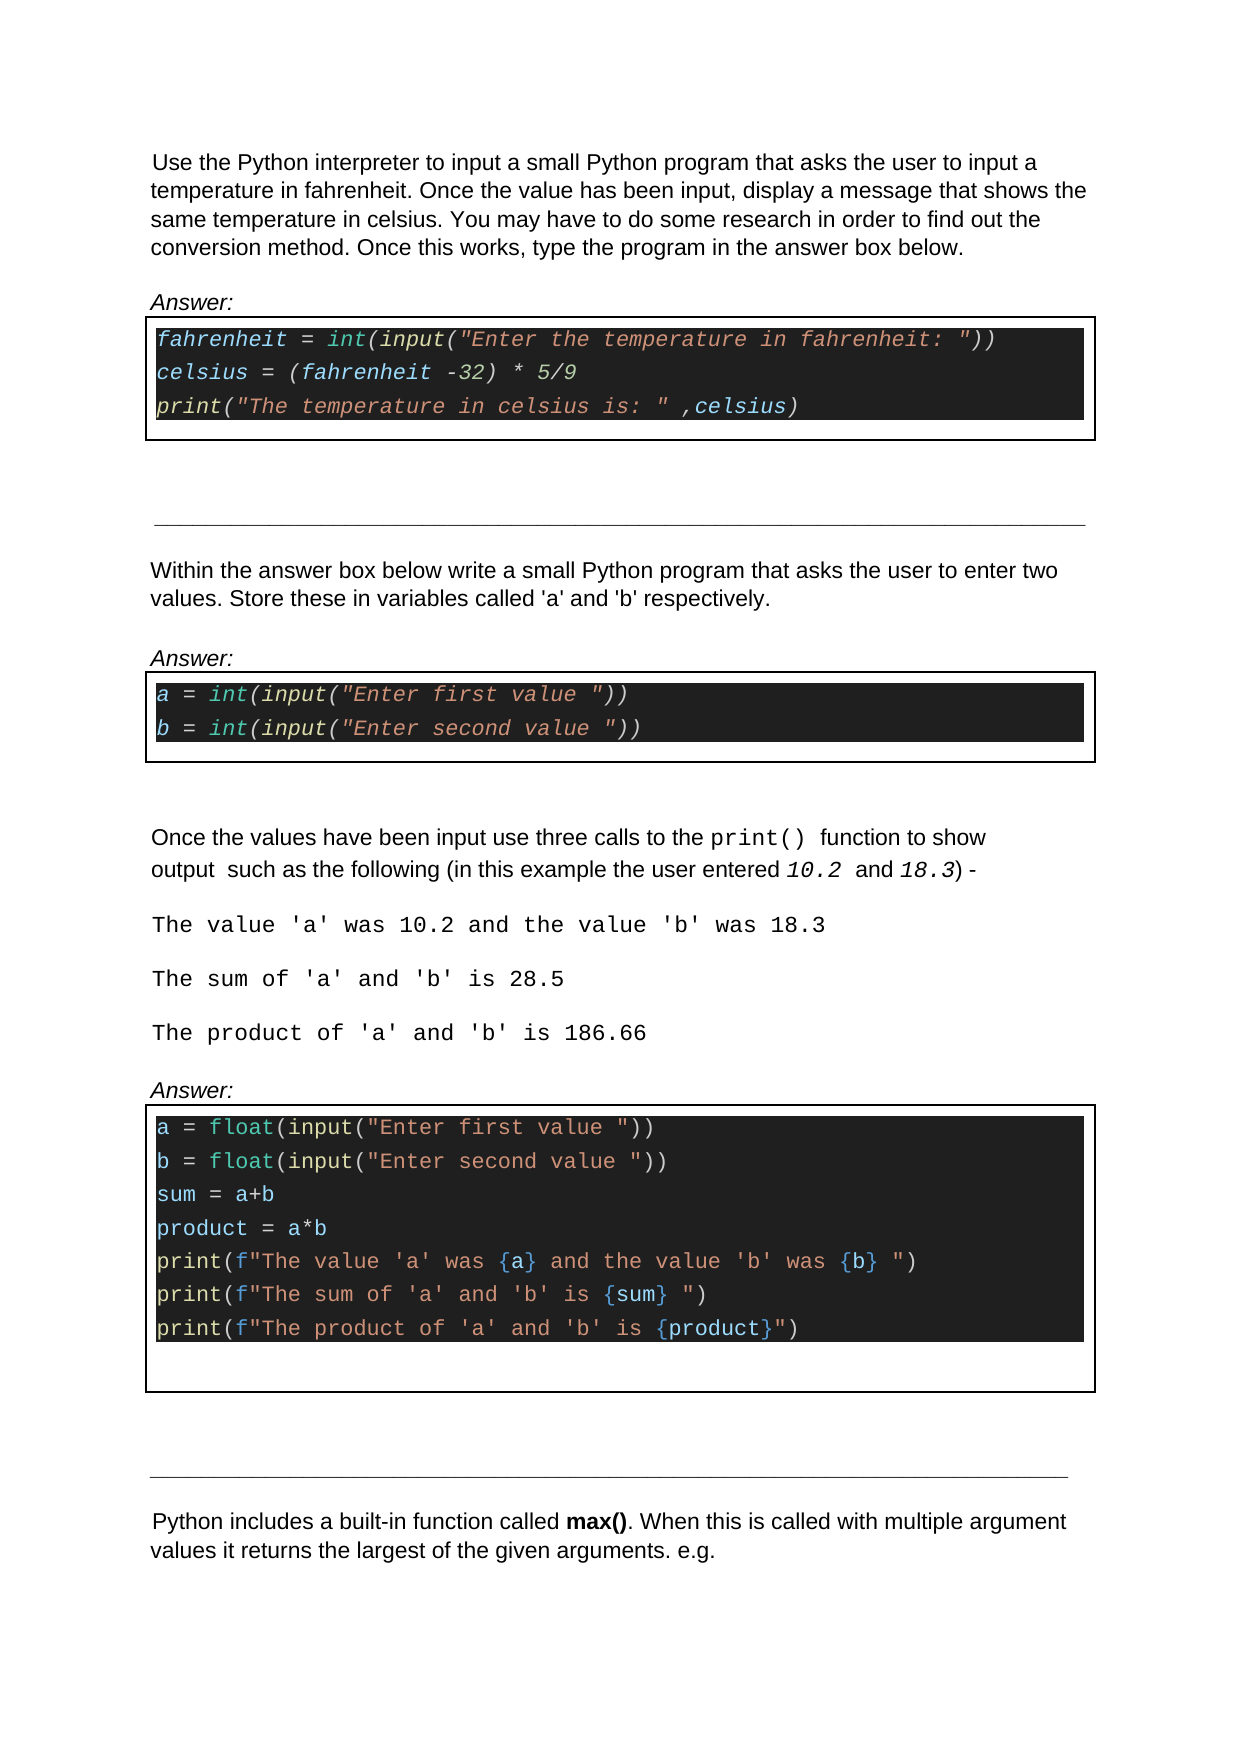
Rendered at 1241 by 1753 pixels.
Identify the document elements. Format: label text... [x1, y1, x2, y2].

text _________________________________________________________________________ [145, 502, 1094, 528]
text Python includes a built-in function called max(). When this is called with multiple argument values it returns the largest of the given arguments. e.g. [150, 1508, 1072, 1563]
text Answer: [150, 289, 1094, 316]
text Use the Python interpreter to input a small Python program that asks the user to input a temperature in fahrenheit. Once the value has been input, display a message that shows the same temperature in celsius. You may have to do some research in order to find out the conversion method. Once this works, type the program in the answer box below. [150, 148, 1093, 261]
text Within the answer box below write a small Python program that asks the user to enter two values. Store these in variables called 'a' and 'b' respectively. [150, 557, 1065, 613]
text The product of 'a' and 'b' is 186.66 [152, 1021, 1094, 1047]
text The sum of 'a' and 'b' is 28.5 [152, 967, 1094, 993]
text The value 'a' was 10.2 and the value 'b' was 18.3 [152, 913, 1094, 939]
table_header a = int(input("Enter first value ")) b = int(input("Enter second value ")) [147, 673, 1094, 761]
text Answer: [150, 644, 1094, 671]
table_header fahrenheit = int(input("Enter the temperature in fahrenheit: ")) celsius = (fahrenheit -32) * 5/9 print("The temperature in celsius is: " ,celsius) [147, 318, 1094, 439]
text ________________________________________________________________________ [150, 1453, 1094, 1480]
text Answer: [150, 1077, 1094, 1104]
table_header a = float(input("Enter first value ")) b = float(input("Enter second value ")) sum = a+b product = a*b print(f"The value 'a' was {a} and the value 'b' was {b} ") print(f"The sum of 'a' and 'b' is {sum} ") print(f"The product of 'a' and 'b' is {product}") [147, 1106, 1094, 1391]
text Once the values have been input use three calls to the print() function to show output such as the following (in this example the user entered 10.2 and 18.3) - [151, 824, 1055, 885]
